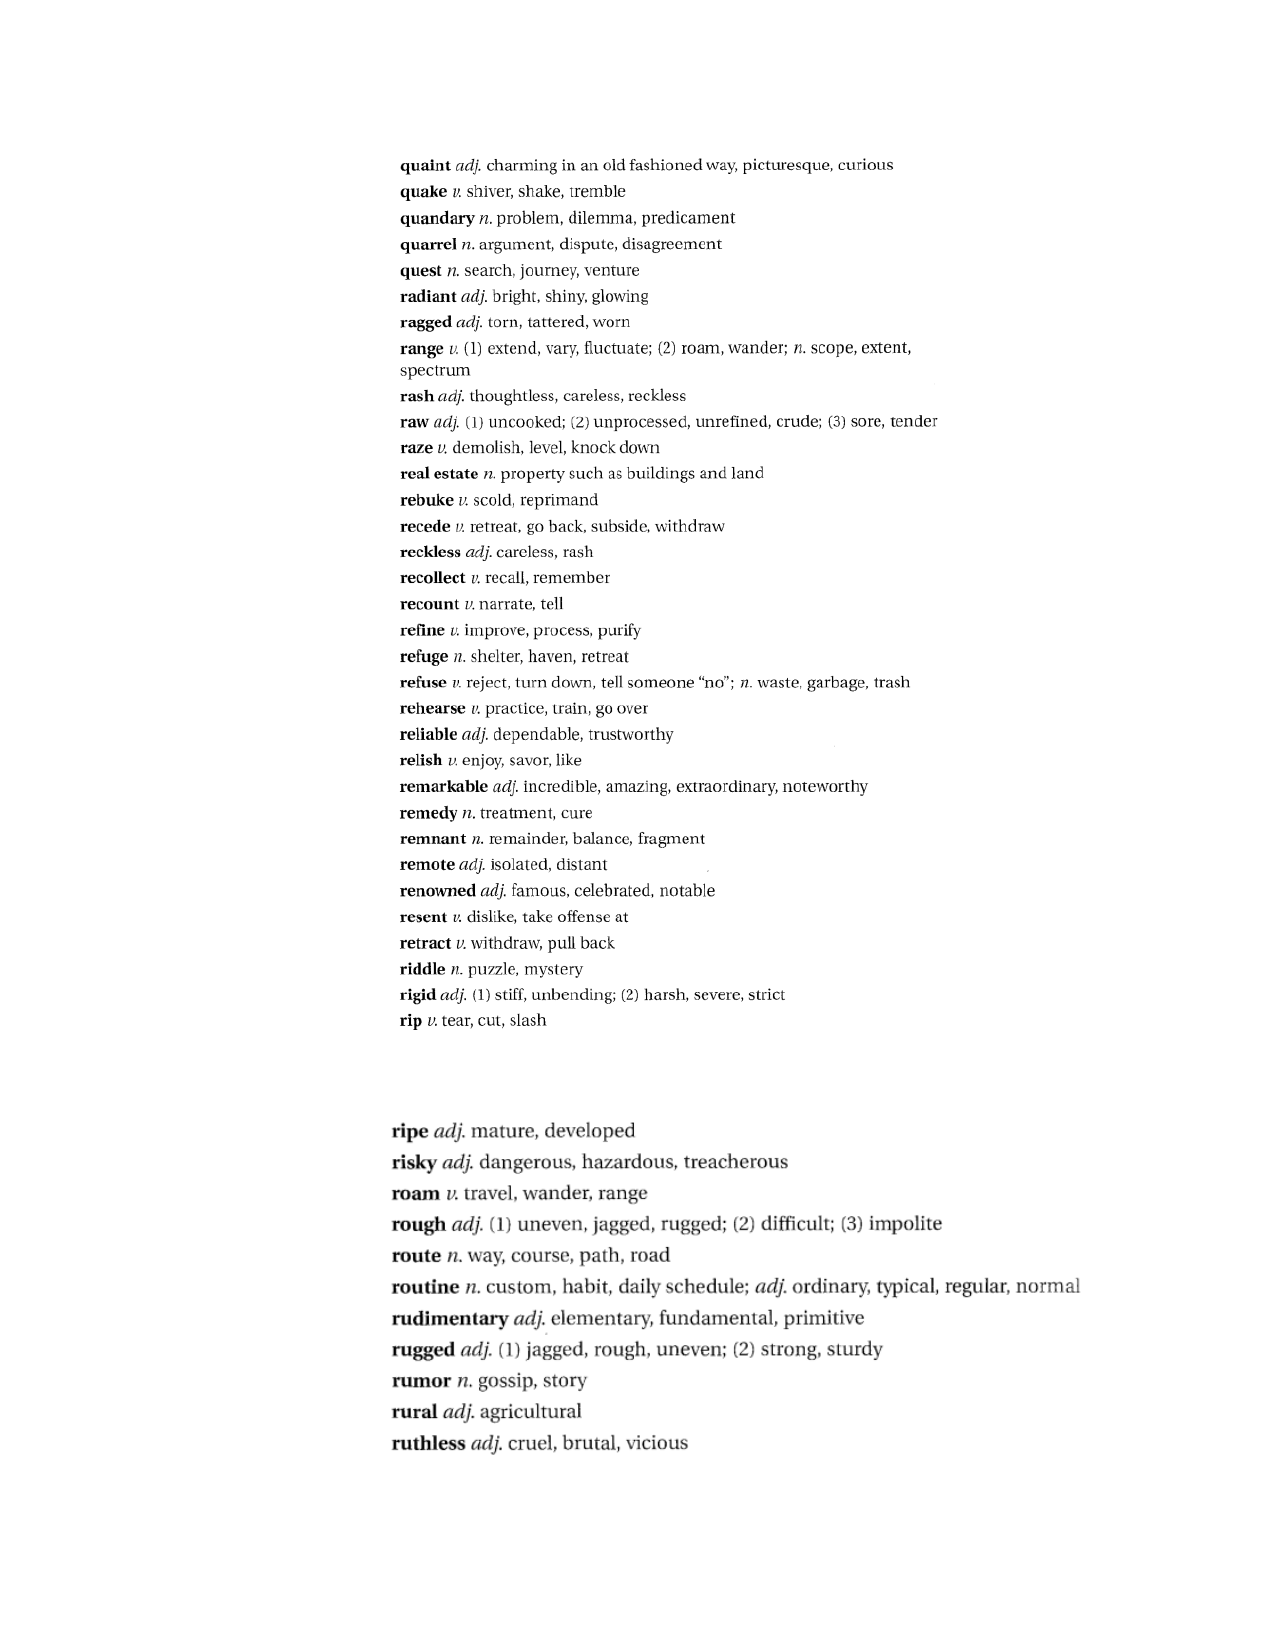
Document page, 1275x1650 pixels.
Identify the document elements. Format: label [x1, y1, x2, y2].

picture [150, 150, 1125, 1032]
picture [150, 1093, 1125, 1465]
